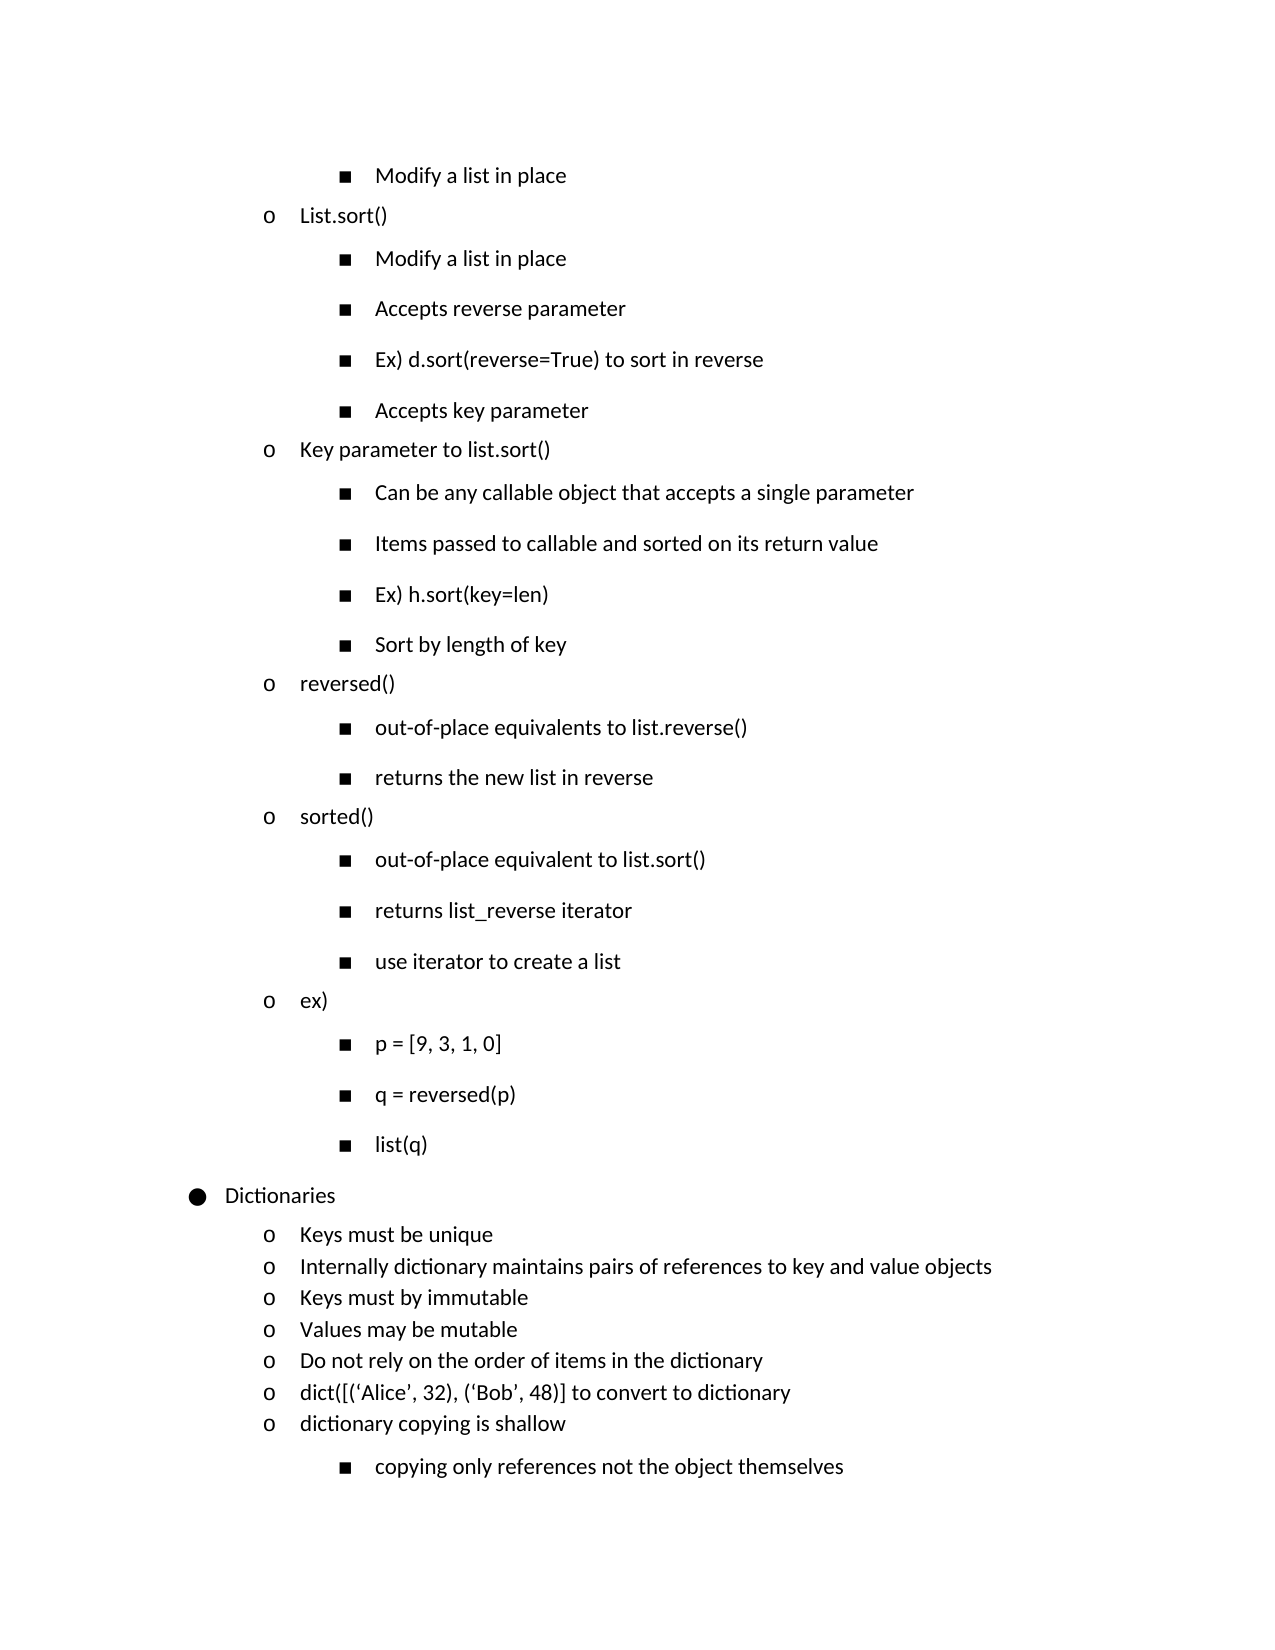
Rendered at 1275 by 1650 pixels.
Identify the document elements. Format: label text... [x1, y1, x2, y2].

list out-of-place equivalents to list.reverse() [337, 701, 1125, 748]
list q = reversed(p) [337, 1068, 1125, 1115]
list use iterator to create a list [337, 935, 1125, 982]
list Modify a list in place [337, 150, 1125, 197]
list Sort by length of key [337, 619, 1125, 666]
list List.sort() [262, 201, 1125, 230]
list Keys must by immutable [262, 1283, 1125, 1312]
list returns the new list in reverse [337, 752, 1125, 799]
list Ex) d.sort(reverse=True) to sort in reverse [337, 334, 1125, 381]
list Values may be mutable [262, 1315, 1125, 1344]
list reversed() [262, 669, 1125, 699]
list Keys must be unique [262, 1220, 1125, 1249]
list sorted() [262, 802, 1125, 832]
list returns list_reverse iterator [337, 884, 1125, 932]
list Accepts key parameter [337, 384, 1125, 431]
list Ex) h.sort(key=len) [337, 568, 1125, 615]
list Internally dictionary maintains pairs of references to key and value objects [262, 1252, 1125, 1281]
list list(q) [337, 1119, 1125, 1166]
list out-of-place equivalent to list.sort() [337, 834, 1125, 881]
list Dictionaries [187, 1170, 1125, 1217]
list Key parameter to list.sort() [262, 435, 1125, 464]
list copying only references not the object themselves [337, 1441, 1125, 1488]
list p = [9, 3, 1, 0] [337, 1017, 1125, 1064]
list dict([(‘Alice’, 32), (‘Bob’, 48)] to convert to dictionary [262, 1378, 1125, 1407]
list Accepts reverse parameter [337, 283, 1125, 330]
list Items passed to callable and sorted on its return value [337, 517, 1125, 564]
list Do not rely on the order of items in the dictionary [262, 1346, 1125, 1375]
list Can be any callable object that accepts a single parameter [337, 467, 1125, 513]
list ex) [262, 986, 1125, 1015]
list Modify a list in place [337, 232, 1125, 279]
list dictionary copying is shallow [262, 1409, 1125, 1438]
